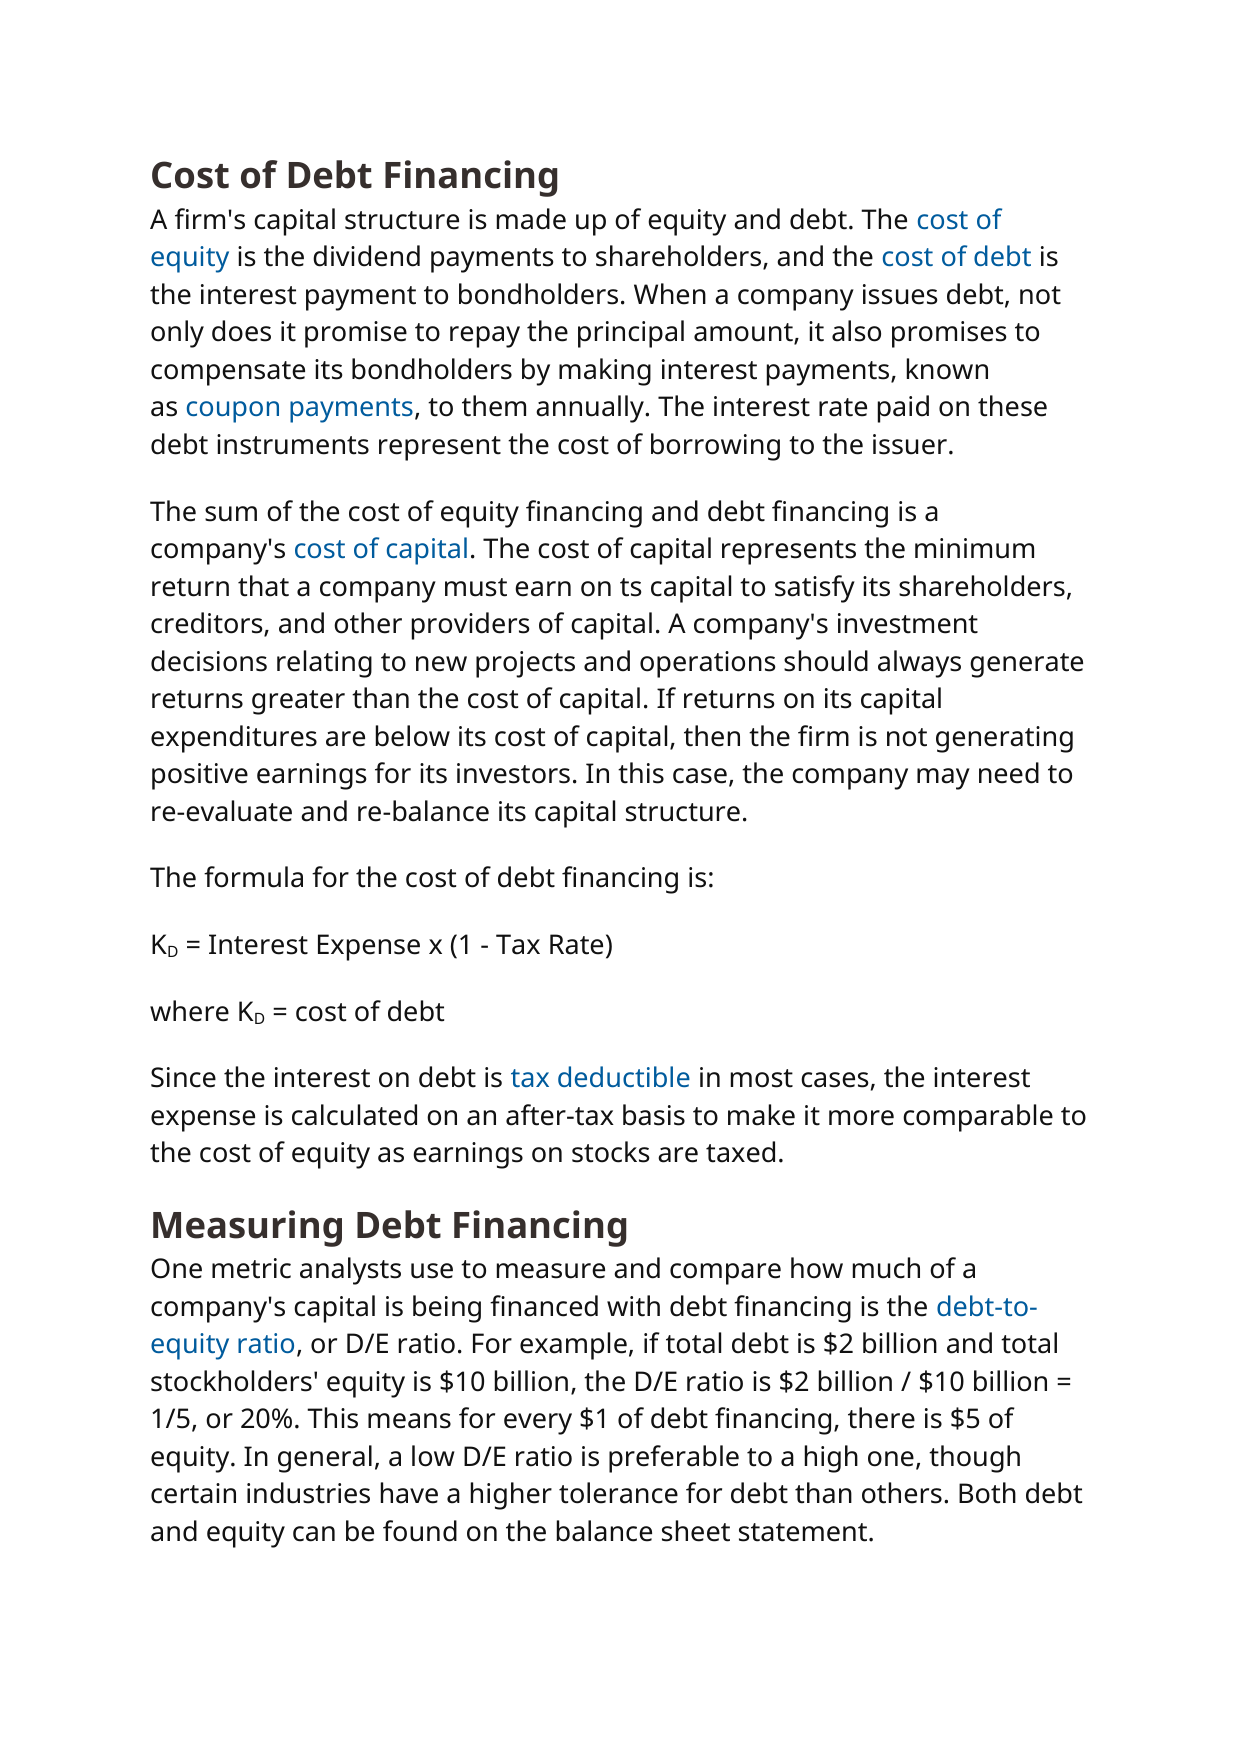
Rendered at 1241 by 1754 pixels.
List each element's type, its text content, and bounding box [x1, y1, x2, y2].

text where KD = cost of debt [150, 991, 1090, 1029]
text Cost of Debt Financing [150, 150, 1090, 200]
text A firm's capital structure is made up of equity and debt. The cost of equity is the dividend payments to shareholders, and the cost of debt is the interest payment to bondholders. When a company issues debt, not only does it promise to repay the principal amount, it also promises to compensate its bondholders by making interest payments, known as coupon payments, to them annually. The interest rate paid on these debt instruments represent the cost of borrowing to the issuer. [150, 200, 1090, 462]
text The sum of the cost of equity financing and debt financing is a company's cost of capital. The cost of capital represents the minimum return that a company must earn on ts capital to satisfy its shareholders, creditors, and other providers of capital. A company's investment decisions relating to new projects and operations should always generate returns greater than the cost of capital. If returns on its capital expenditures are below its cost of capital, then the firm is not generating positive earnings for its investors. In this case, the company may need to re-evaluate and re-balance its capital structure. [150, 491, 1090, 829]
text One metric analysts use to measure and compare how much of a company's capital is being financed with debt financing is the debt-to-equity ratio, or D/E ratio. For example, if total debt is $2 billion and total stockholders' equity is $10 billion, the D/E ratio is $2 billion / $10 billion = 1/5, or 20%. This means for every $1 of debt financing, there is $5 of equity. In general, a low D/E ratio is preferable to a high one, though certain industries have a higher tolerance for debt than others. Both debt and equity can be found on the balance sheet statement. [150, 1249, 1090, 1549]
text Measuring Debt Financing [150, 1200, 1090, 1249]
text Since the interest on debt is tax deductible in most cases, the interest expense is calculated on an after-tax basis to make it more comparable to the cost of equity as earnings on stocks are taxed. [150, 1058, 1090, 1171]
text The formula for the cost of debt financing is: [150, 858, 1090, 896]
text KD = Interest Expense x (1 - Tax Rate) [150, 925, 1090, 962]
